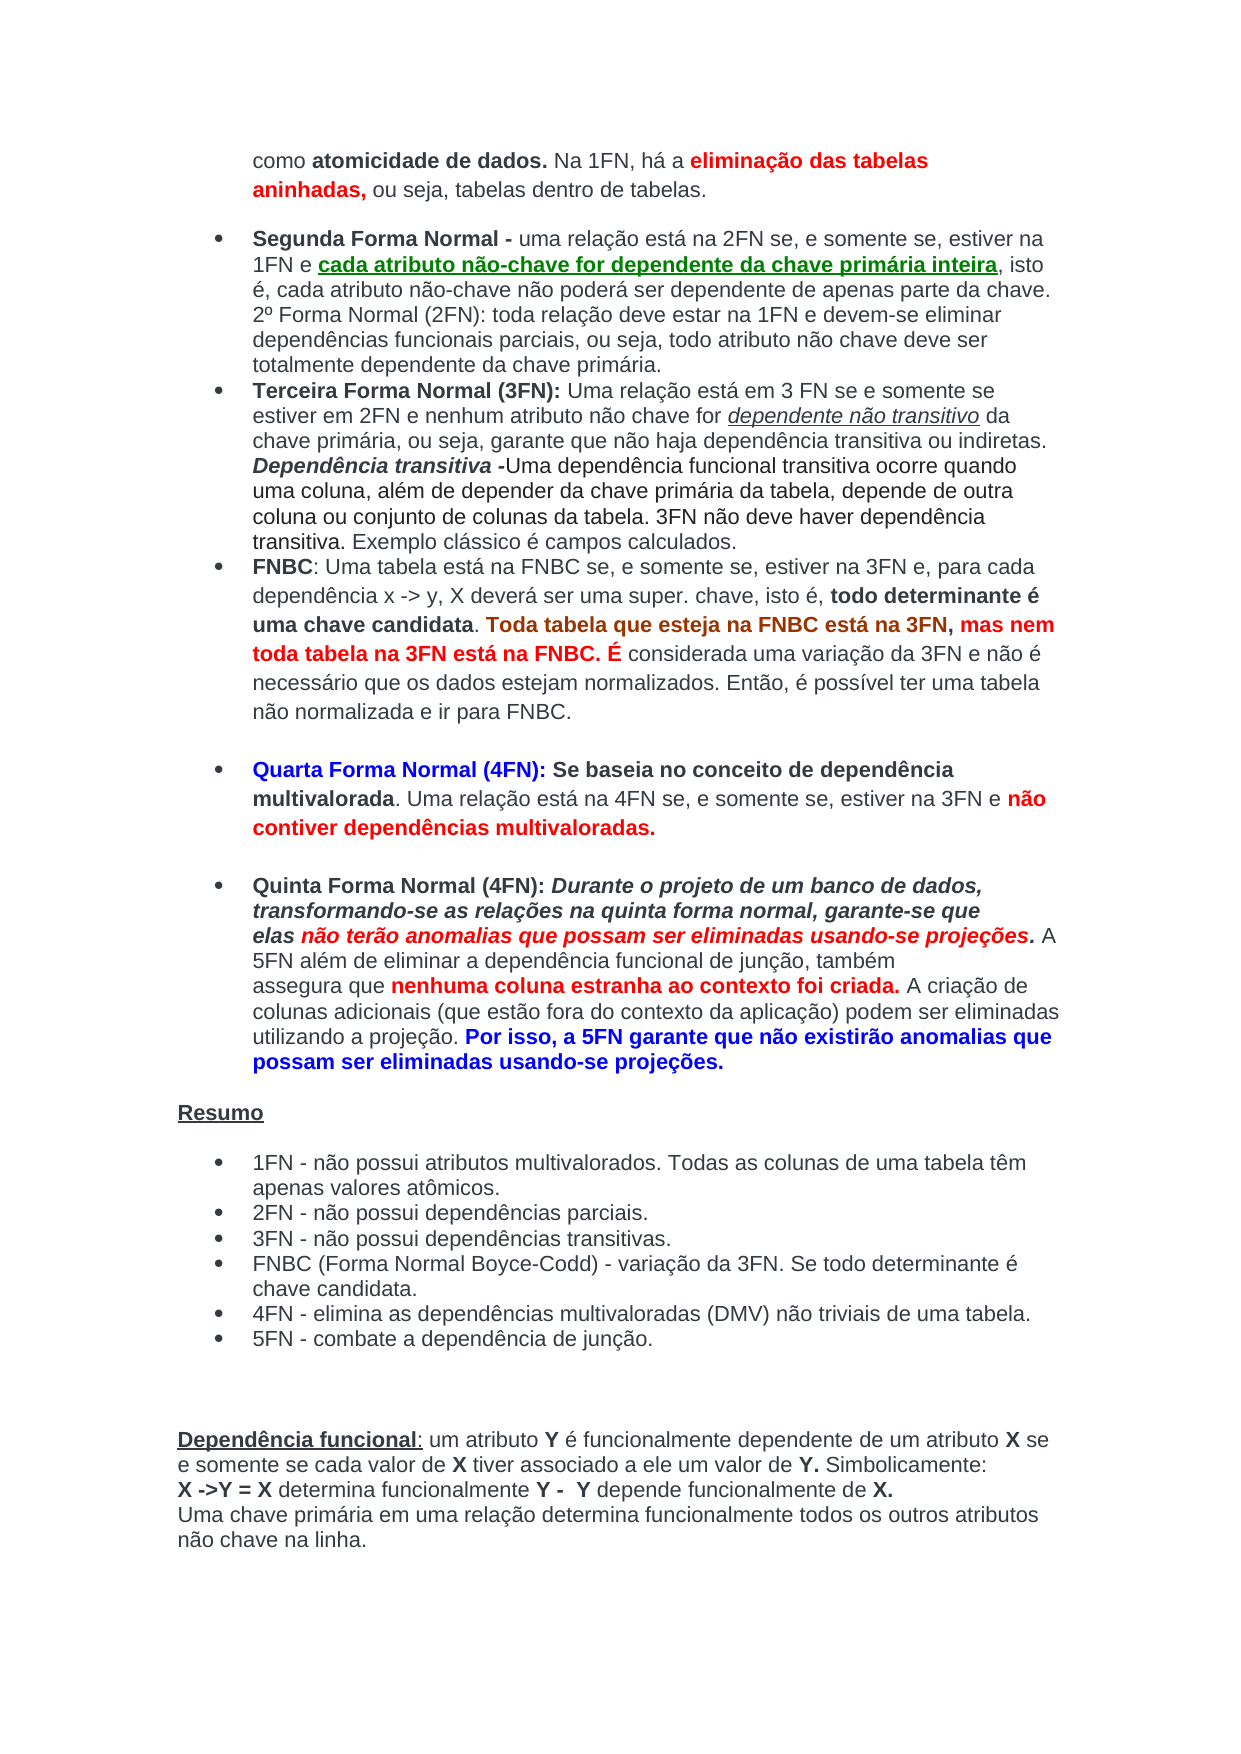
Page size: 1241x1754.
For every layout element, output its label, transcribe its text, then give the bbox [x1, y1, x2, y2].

list 3FN - não possui dependências transitivas. [215, 1226, 1063, 1251]
list 5FN - combate a dependência de junção. [215, 1326, 1063, 1352]
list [215, 148, 1063, 202]
text X ->Y = X determina funcionalmente Y - Y depende funcionalmente de X. [177, 1477, 1063, 1502]
list Quarta Forma Normal (4FN): Se baseia no conceito de dependência multivalorada. Uma relação está na 4FN se, e somente se, estiver na 3FN e não contiver dependências multivaloradas. [215, 757, 1063, 840]
list 4FN - elimina as dependências multivaloradas (DMV) não triviais de uma tabela. [215, 1301, 1063, 1326]
list Terceira Forma Normal (3FN): Uma relação está em 3 FN se e somente se estiver em 2FN e nenhum atributo não chave for dependente não transitivo da chave primária, ou seja, garante que não haja dependência transitiva ou indiretas. Dependência transitiva -Uma dependência funcional transitiva ocorre quando uma coluna, além de depender da chave primária da tabela, depende de outra coluna ou conjunto de colunas da tabela. 3FN não deve haver dependência transitiva. Exemplo clássico é campos calculados. [215, 378, 1063, 554]
text Resumo [177, 1099, 1063, 1125]
list FNBC (Forma Normal Boyce-Codd) - variação da 3FN. Se todo determinante é chave candidata. [215, 1251, 1063, 1301]
list FNBC: Uma tabela está na FNBC se, e somente se, estiver na 3FN e, para cada dependência x -> y, X deverá ser uma super. chave, isto é, todo determinante é uma chave candidata. Toda tabela que esteja na FNBC está na 3FN, mas nem toda tabela na 3FN está na FNBC. É considerada uma variação da 3FN e não é necessário que os dados estejam normalizados. Então, é possível ter uma tabela não normalizada e ir para FNBC. [215, 554, 1063, 724]
text Uma chave primária em uma relação determina funcionalmente todos os outros atributos não chave na linha. [177, 1502, 1063, 1553]
list Quinta Forma Normal (4FN): Durante o projeto de um banco de dados, transformando-se as relações na quinta forma normal, garante-se que elas não terão anomalias que possam ser eliminadas usando-se projeções. A 5FN além de eliminar a dependência funcional de junção, também assegura que nenhuma coluna estranha ao contexto foi criada. A criação de colunas adicionais (que estão fora do contexto da aplicação) podem ser eliminadas utilizando a projeção. Por isso, a 5FN garante que não existirão anomalias que possam ser eliminadas usando-se projeções. [215, 873, 1063, 1074]
text Dependência funcional: um atributo Y é funcionalmente dependente de um atributo X se e somente se cada valor de X tiver associado a ele um valor de Y. Simbolicamente: [825, 1427, 1063, 1477]
list Segunda Forma Normal - uma relação está na 2FN se, e somente se, estiver na 1FN e cada atributo não-chave for dependente da chave primária inteira, isto é, cada atributo não-chave não poderá ser dependente de apenas parte da chave. 2º Forma Normal (2FN): toda relação deve estar na 1FN e devem-se eliminar dependências funcionais parciais, ou seja, todo atributo não chave deve ser totalmente dependente da chave primária. [215, 226, 1063, 378]
list 2FN - não possui dependências parciais. [215, 1200, 1063, 1226]
list 1FN - não possui atributos multivalorados. Todas as colunas de uma tabela têm apenas valores atômicos. [215, 1150, 1063, 1200]
